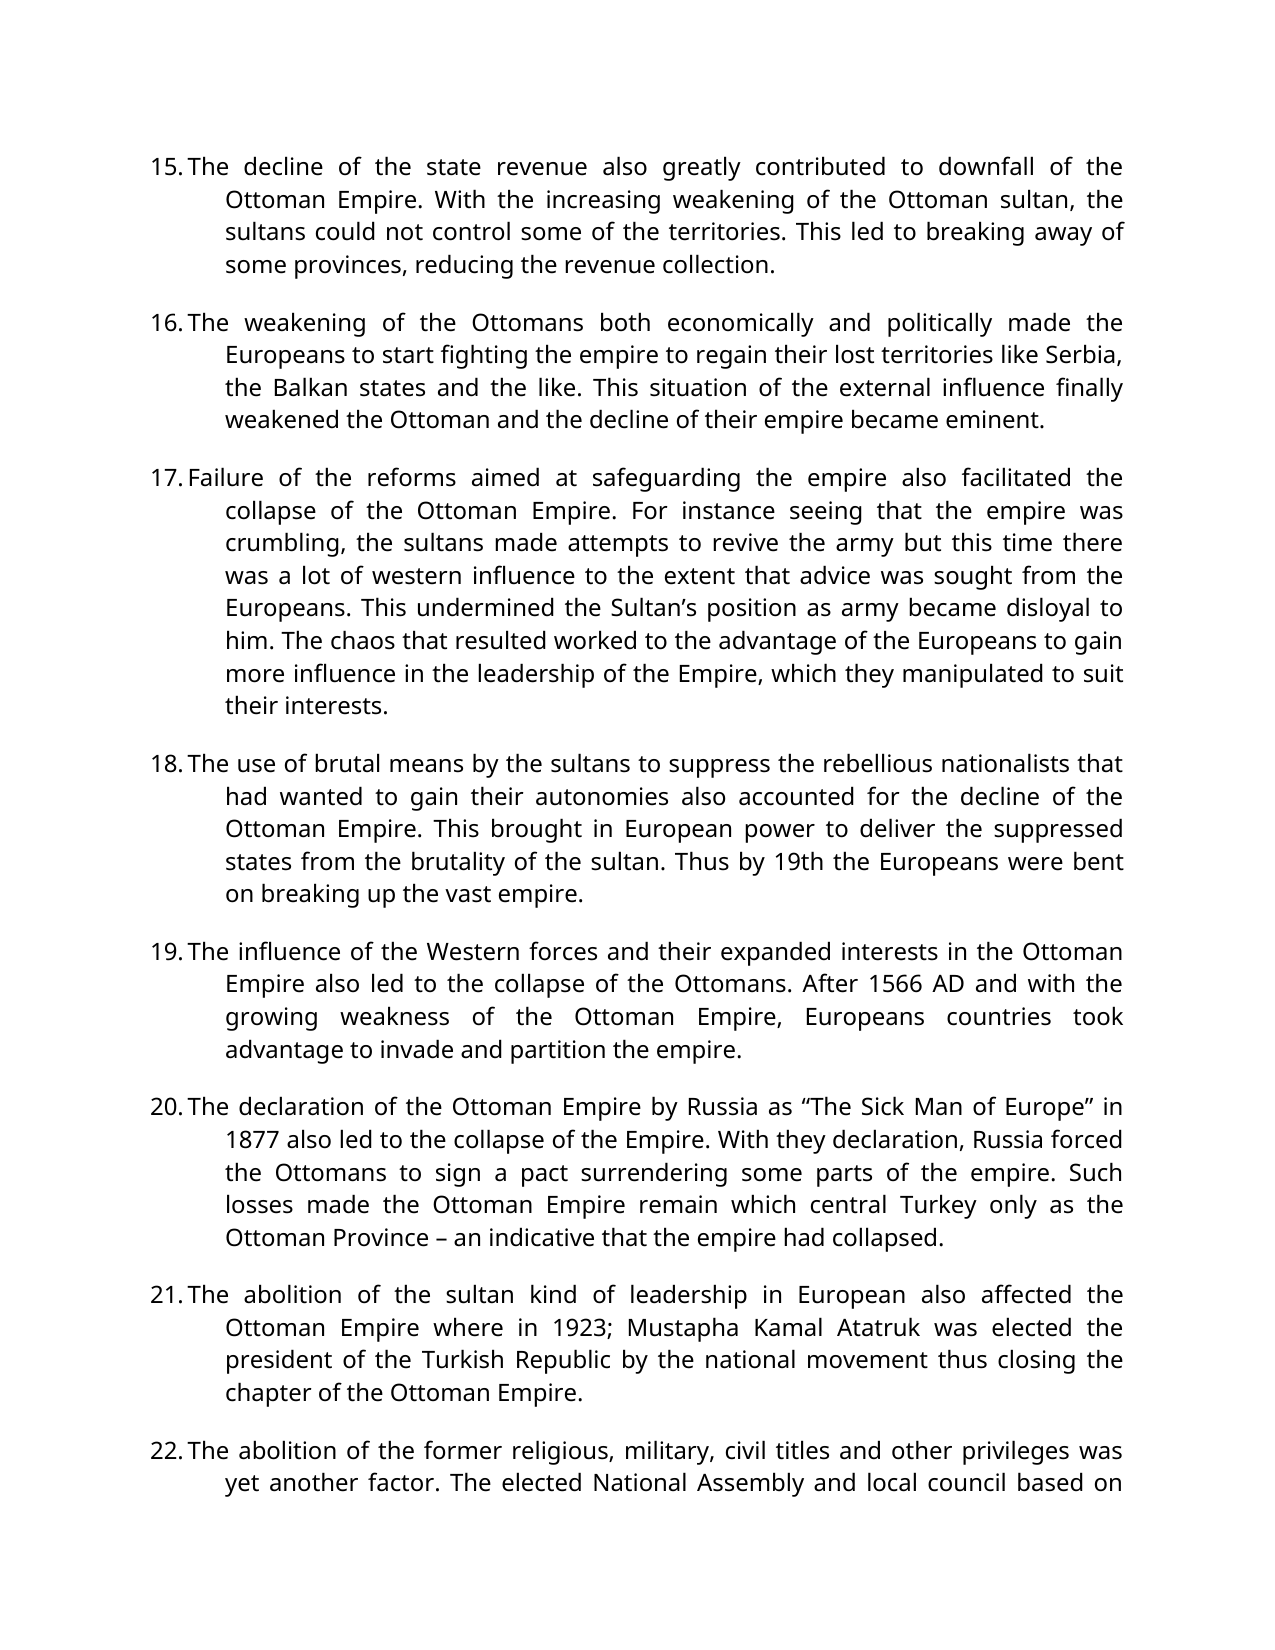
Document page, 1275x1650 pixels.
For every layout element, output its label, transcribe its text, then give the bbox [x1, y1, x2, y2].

list The influence of the Western forces and their expanded interests in the Ottoman Empire also led to the collapse of the Ottomans. After 1566 AD and with the growing weakness of the Ottoman Empire, Europeans countries took advantage to invade and partition the empire. [150, 935, 1125, 1065]
list The decline of the state revenue also greatly contributed to downfall of the Ottoman Empire. With the increasing weakening of the Ottoman sultan, the sultans could not control some of the territories. This led to breaking away of some provinces, reducing the revenue collection. [150, 150, 1125, 280]
list The declaration of the Ottoman Empire by Russia as “The Sick Man of Europe” in 1877 also led to the collapse of the Empire. With they declaration, Russia forced the Ottomans to sign a pact surrendering some parts of the empire. Such losses made the Ottoman Empire remain which central Turkey only as the Ottoman Province – an indicative that the empire had collapsed. [150, 1090, 1125, 1253]
list The abolition of the sultan kind of leadership in European also affected the Ottoman Empire where in 1923; Mustapha Kamal Atatruk was elected the president of the Turkish Republic by the national movement thus closing the chapter of the Ottoman Empire. [150, 1278, 1125, 1408]
list The use of brutal means by the sultans to suppress the rebellious nationalists that had wanted to gain their autonomies also accounted for the decline of the Ottoman Empire. This brought in European power to deliver the suppressed states from the brutality of the sultan. Thus by 19th the Europeans were bent on breaking up the vast empire. [150, 747, 1125, 910]
list The weakening of the Ottomans both economically and politically made the Europeans to start fighting the empire to regain their lost territories like Serbia, the Balkan states and the like. This situation of the external influence finally weakened the Ottoman and the decline of their empire became eminent. [150, 305, 1125, 436]
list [150, 1433, 1125, 1499]
list Failure of the reforms aimed at safeguarding the empire also facilitated the collapse of the Ottoman Empire. For instance seeing that the empire was crumbling, the sultans made attempts to revive the army but this time there was a lot of western influence to the extent that advice was sought from the Europeans. This undermined the Sultan’s position as army became disloyal to him. The chaos that resulted worked to the advantage of the Europeans to gain more influence in the leadership of the Empire, which they manipulated to suit their interests. [150, 461, 1125, 722]
